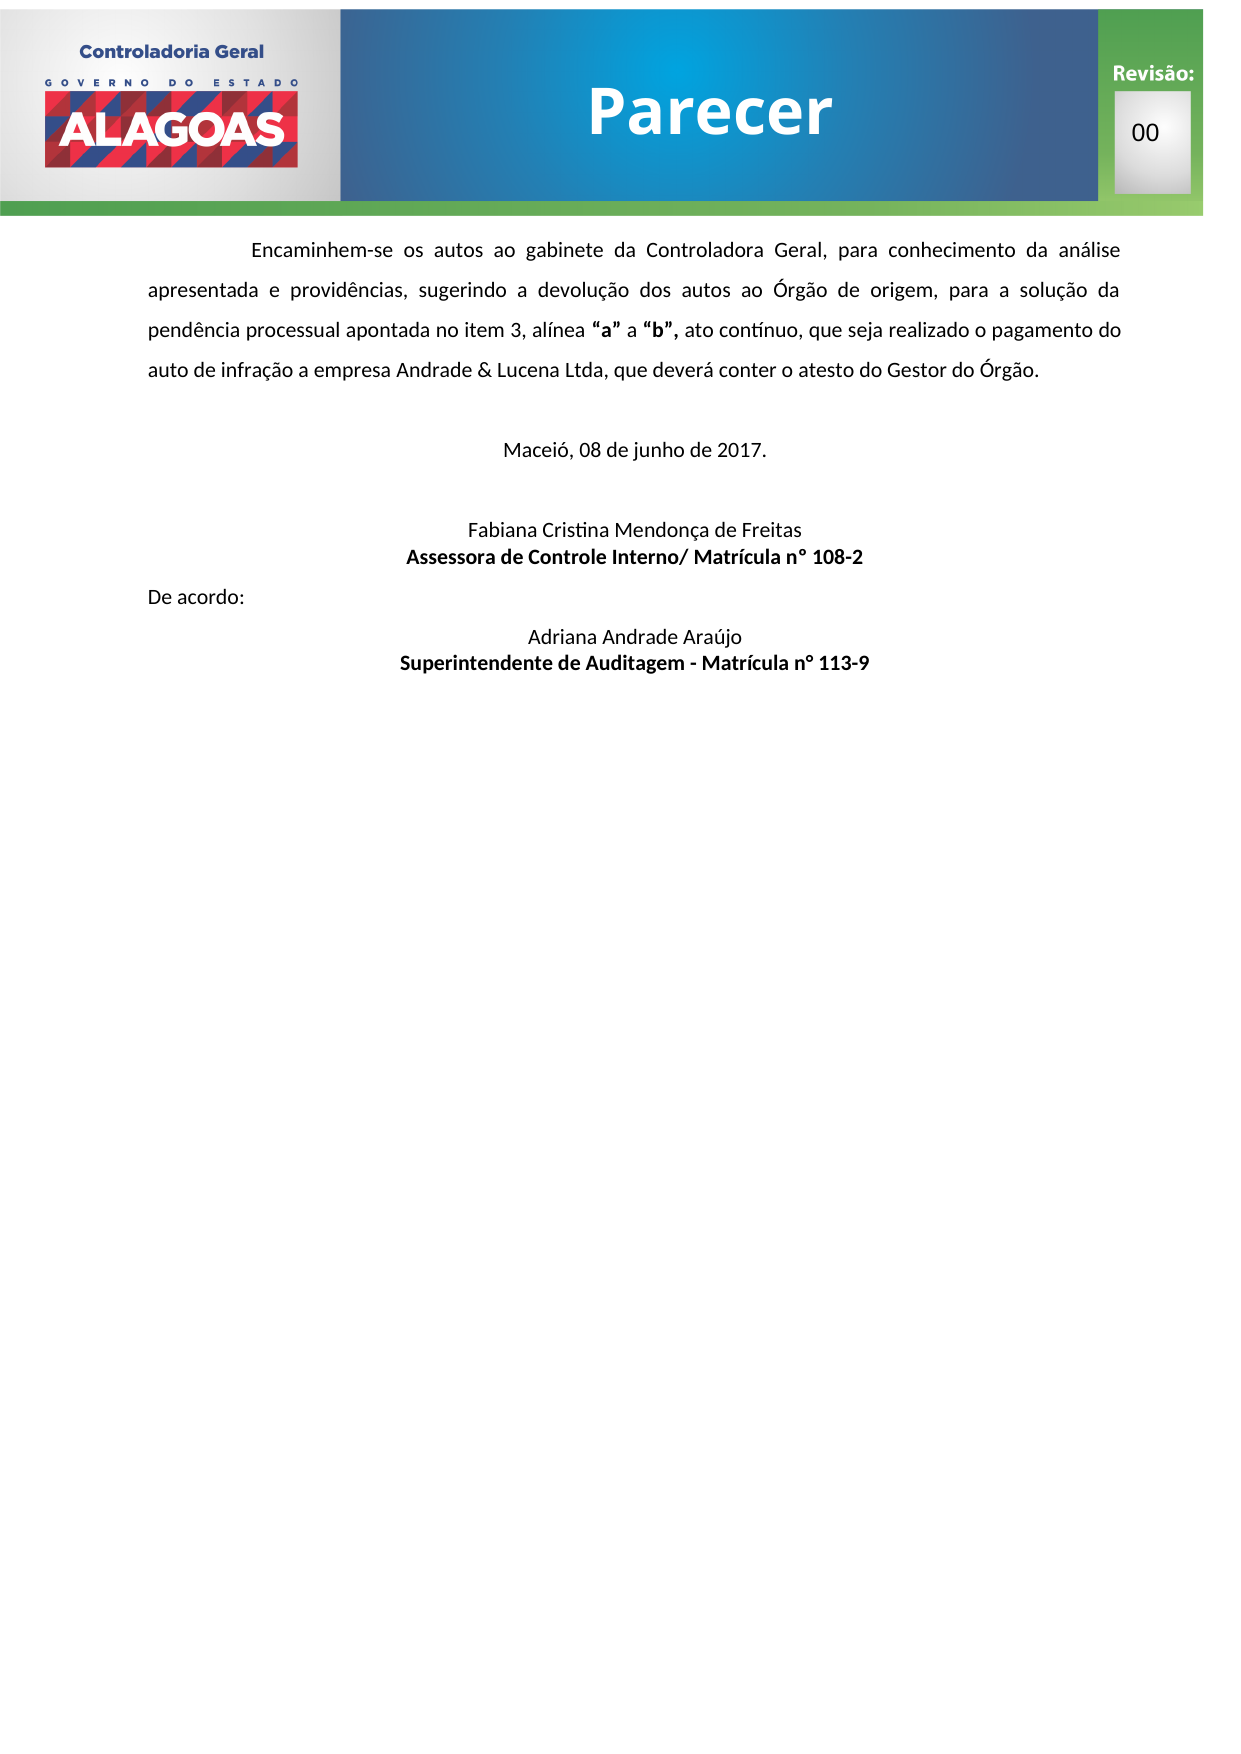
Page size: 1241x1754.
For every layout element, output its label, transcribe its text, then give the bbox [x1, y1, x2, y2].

text Fabiana Cristina Mendonça de Freitas [148, 516, 1122, 543]
picture [0, 9, 1204, 216]
text Maceió, 08 de junho de 2017. [148, 436, 1122, 463]
text De acordo: [148, 583, 1122, 609]
text Assessora de Controle Interno/ Matrícula nº 108-2 [148, 543, 1122, 569]
text Superintendente de Auditagem - Matrícula n° 113-9 [148, 649, 1122, 676]
text Adriana Andrade Araújo [148, 623, 1122, 649]
text Encaminhem-se os autos ao gabinete da Controladora Geral, para conhecimento da análise apresentada e providências, sugerindo a devolução dos autos ao Órgão de origem, para a solução da pendência processual apontada no item 3, alínea “a” a “b”, ato contínuo, que seja realizado o pagamento do auto de infração a empresa Andrade & Lucena Ltda, que deverá conter o atesto do Gestor do Órgão. [148, 236, 1122, 383]
